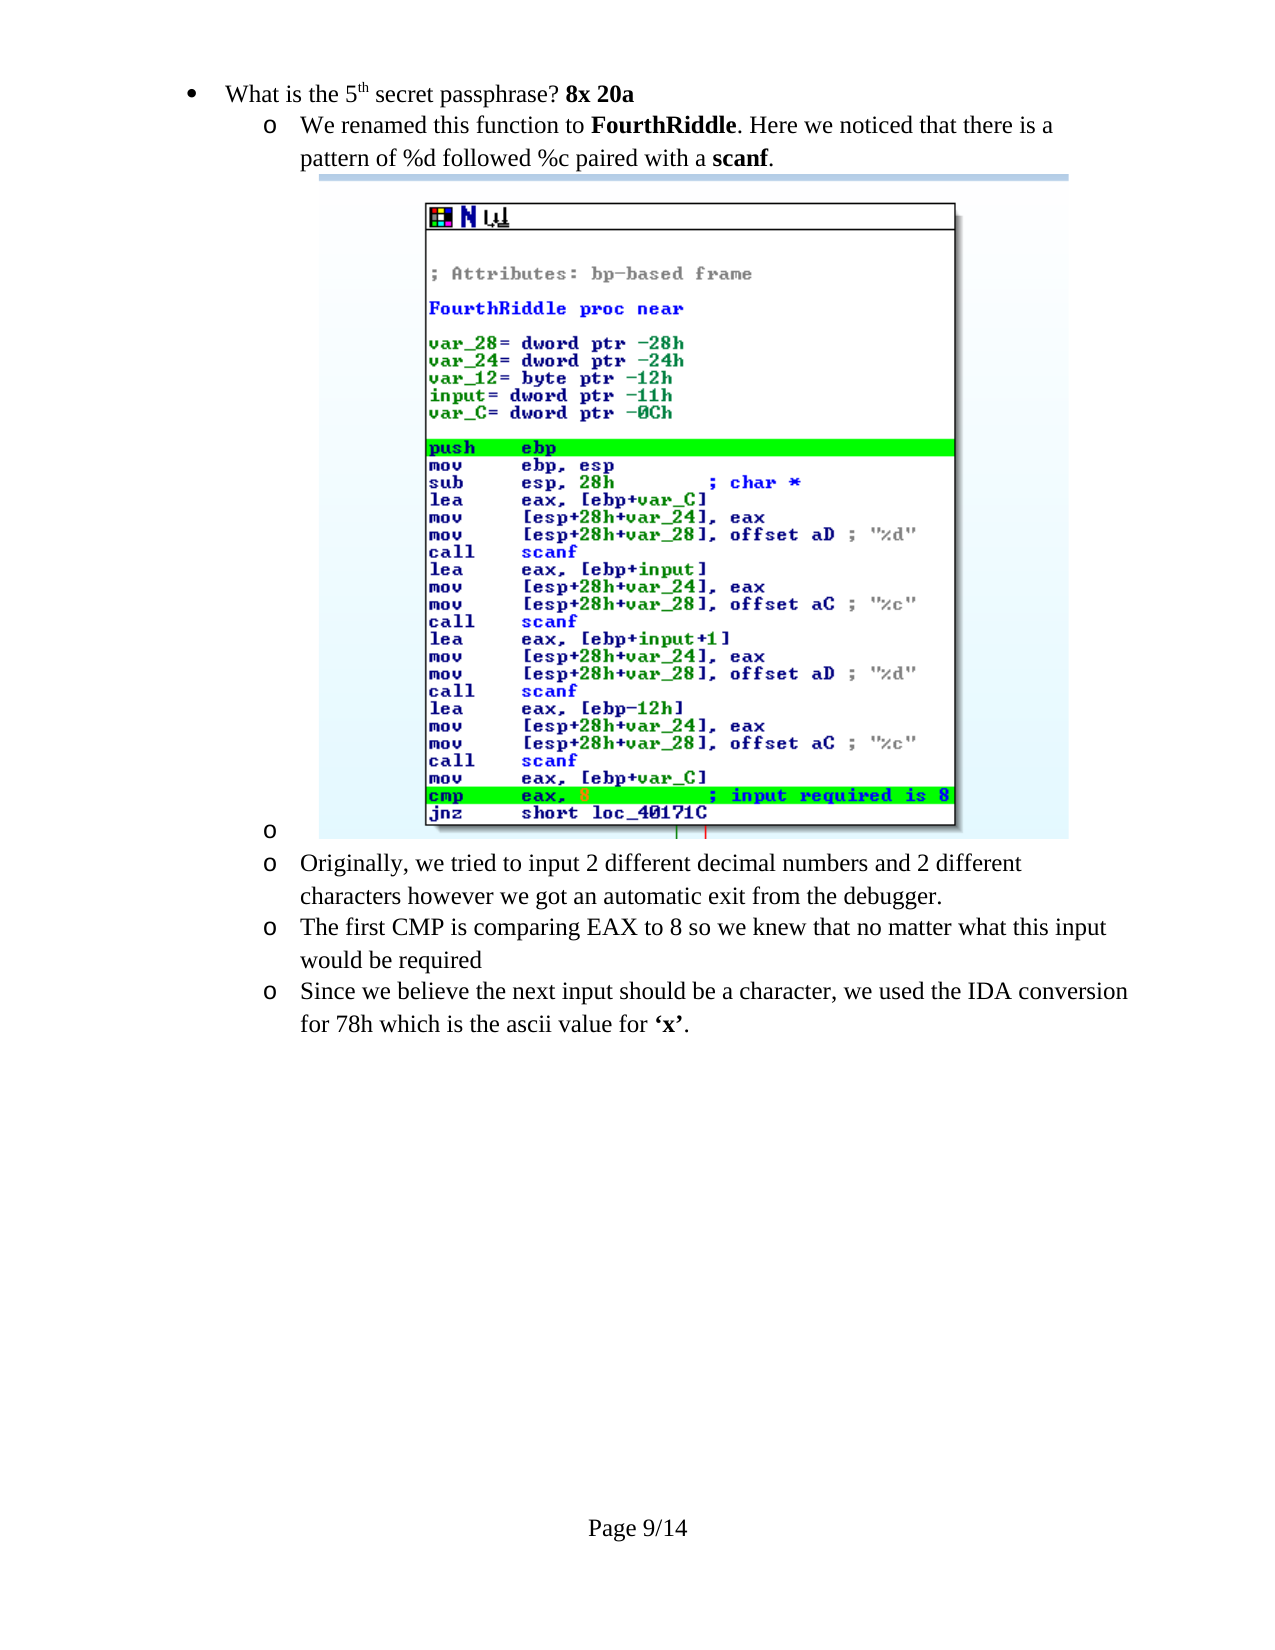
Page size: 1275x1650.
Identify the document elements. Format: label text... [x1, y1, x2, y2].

list Originally, we tried to input 2 different decimal numbers and 2 different characters however we got an automatic exit from the debugger. [262, 848, 1128, 910]
list We renamed this function to FourthRiddle. Here we noticed that there is a pattern of %d followed %c paired with a scanf. [262, 110, 1128, 172]
list What is the 5th secret passphrase? 8x 20a [187, 79, 1128, 108]
list The first CMP is comparing EAX to 8 so we knew that no matter what this input would be required [262, 912, 1128, 974]
list Since we believe the next input should be a character, we used the IDA conversion for 78h which is the ascii value for ‘x’. [262, 976, 1128, 1038]
